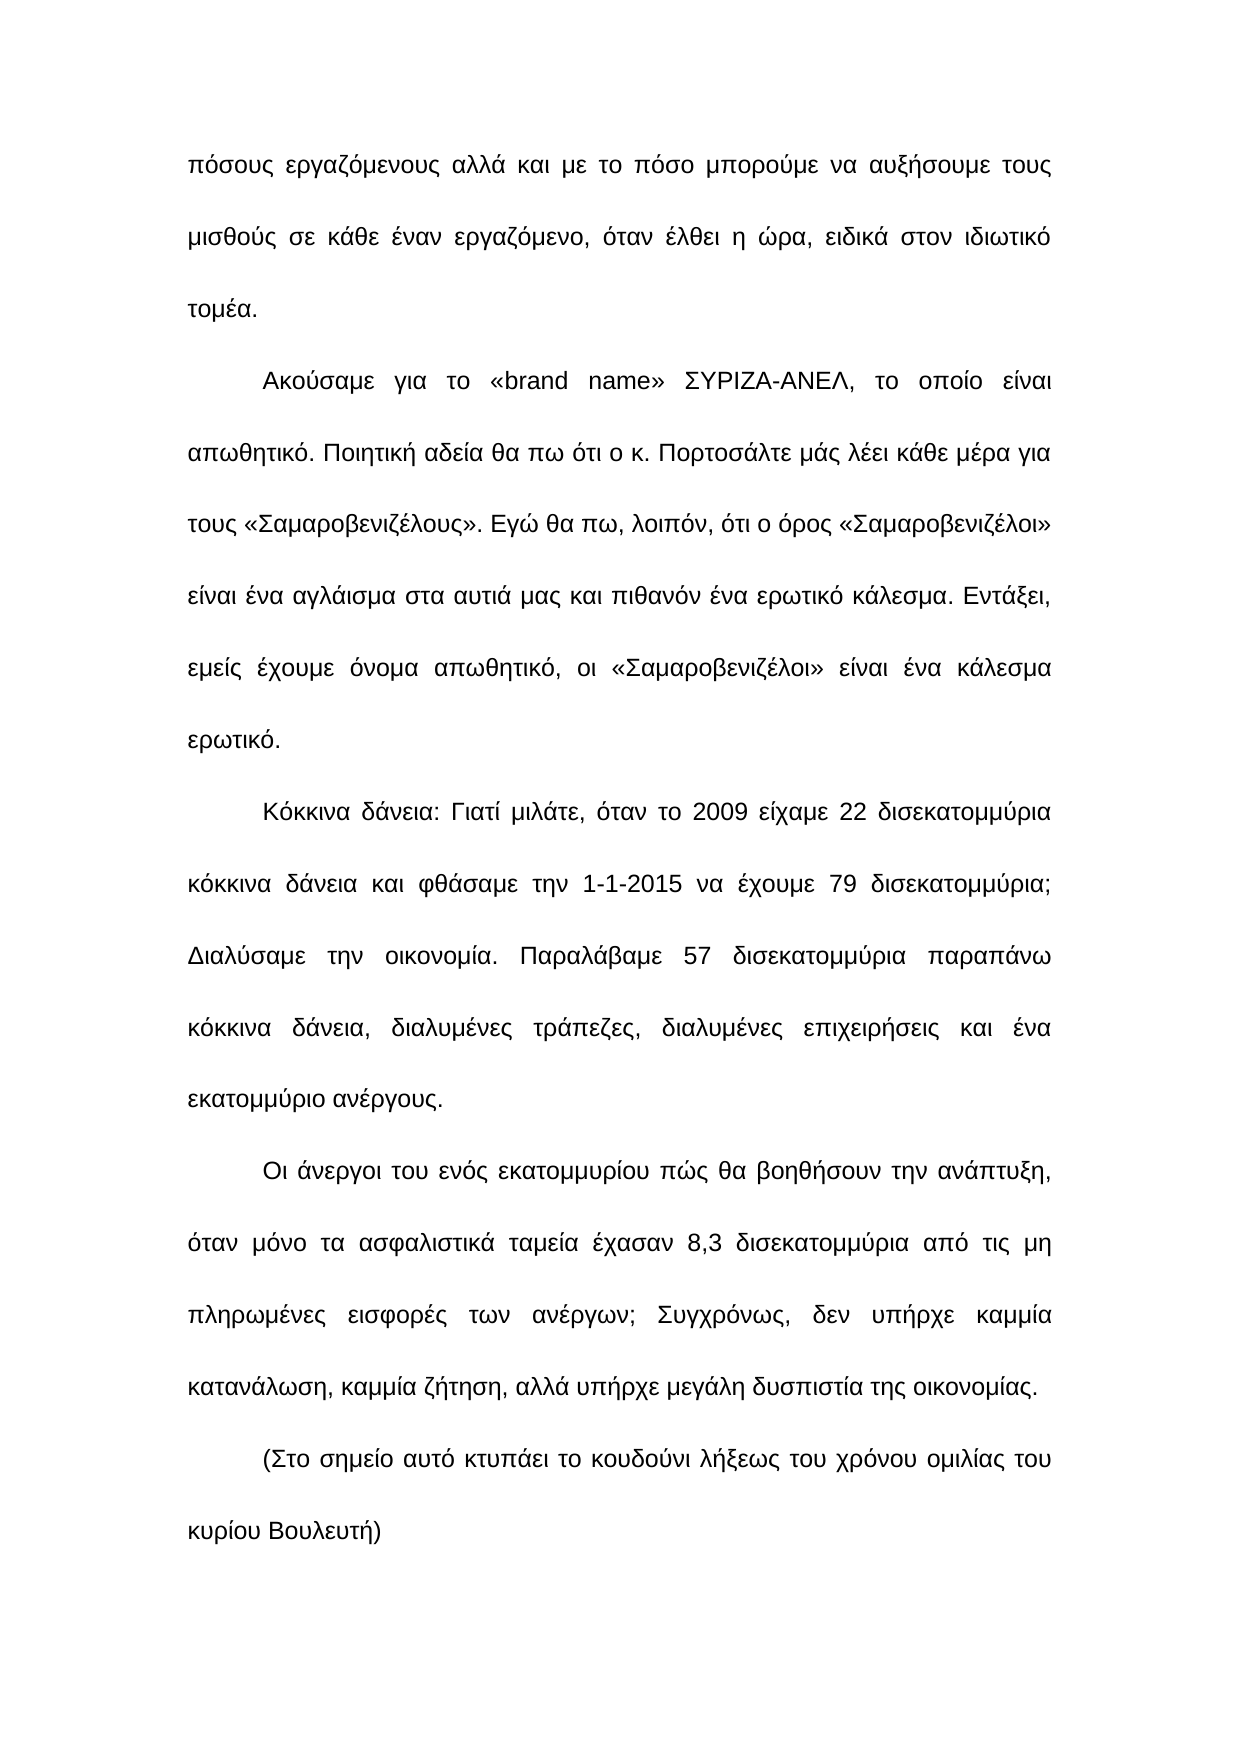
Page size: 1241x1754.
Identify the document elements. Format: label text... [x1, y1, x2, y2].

text Ακούσαμε για το «brand name» ΣΥΡΙΖΑ-ΑΝΕΛ, το οποίο είναι απωθητικό. Ποιητική αδεία θα πω ότι ο κ. Πορτοσάλτε μάς λέει κάθε μέρα για τους «Σαμαροβενιζέλους». Εγώ θα πω, λοιπόν, ότι ο όρος «Σαμαροβενιζέλοι» είναι ένα αγλάισμα στα αυτιά μας και πιθανόν ένα ερωτικό κάλεσμα. Εντάξει, εμείς έχουμε όνομα απωθητικό, οι «Σαμαροβενιζέλοι» είναι ένα κάλεσμα ερωτικό. [187, 366, 1053, 754]
text (Στο σημείο αυτό κτυπάει το κουδούνι λήξεως του χρόνου ομιλίας του κυρίου Βουλευτή) [187, 1444, 1053, 1544]
text Οι άνεργοι του ενός εκατομμυρίου πώς θα βοηθήσουν την ανάπτυξη, όταν μόνο τα ασφαλιστικά ταμεία έχασαν 8,3 δισεκατομμύρια από τις μη πληρωμένες εισφορές των ανέργων; Συγχρόνως, δεν υπήρχε καμμία κατανάλωση, καμμία ζήτηση, αλλά υπήρχε μεγάλη δυσπιστία της οικονομίας. [187, 1156, 1053, 1401]
text Κόκκινα δάνεια: Γιατί μιλάτε, όταν το 2009 είχαμε 22 δισεκατομμύρια κόκκινα δάνεια και φθάσαμε την 1-1-2015 να έχουμε 79 δισεκατομμύρια; Διαλύσαμε την οικονομία. Παραλάβαμε 57 δισεκατομμύρια παραπάνω κόκκινα δάνεια, διαλυμένες τράπεζες, διαλυμένες επιχειρήσεις και ένα εκατομμύριο ανέργους. [187, 797, 1053, 1113]
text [187, 150, 1053, 322]
